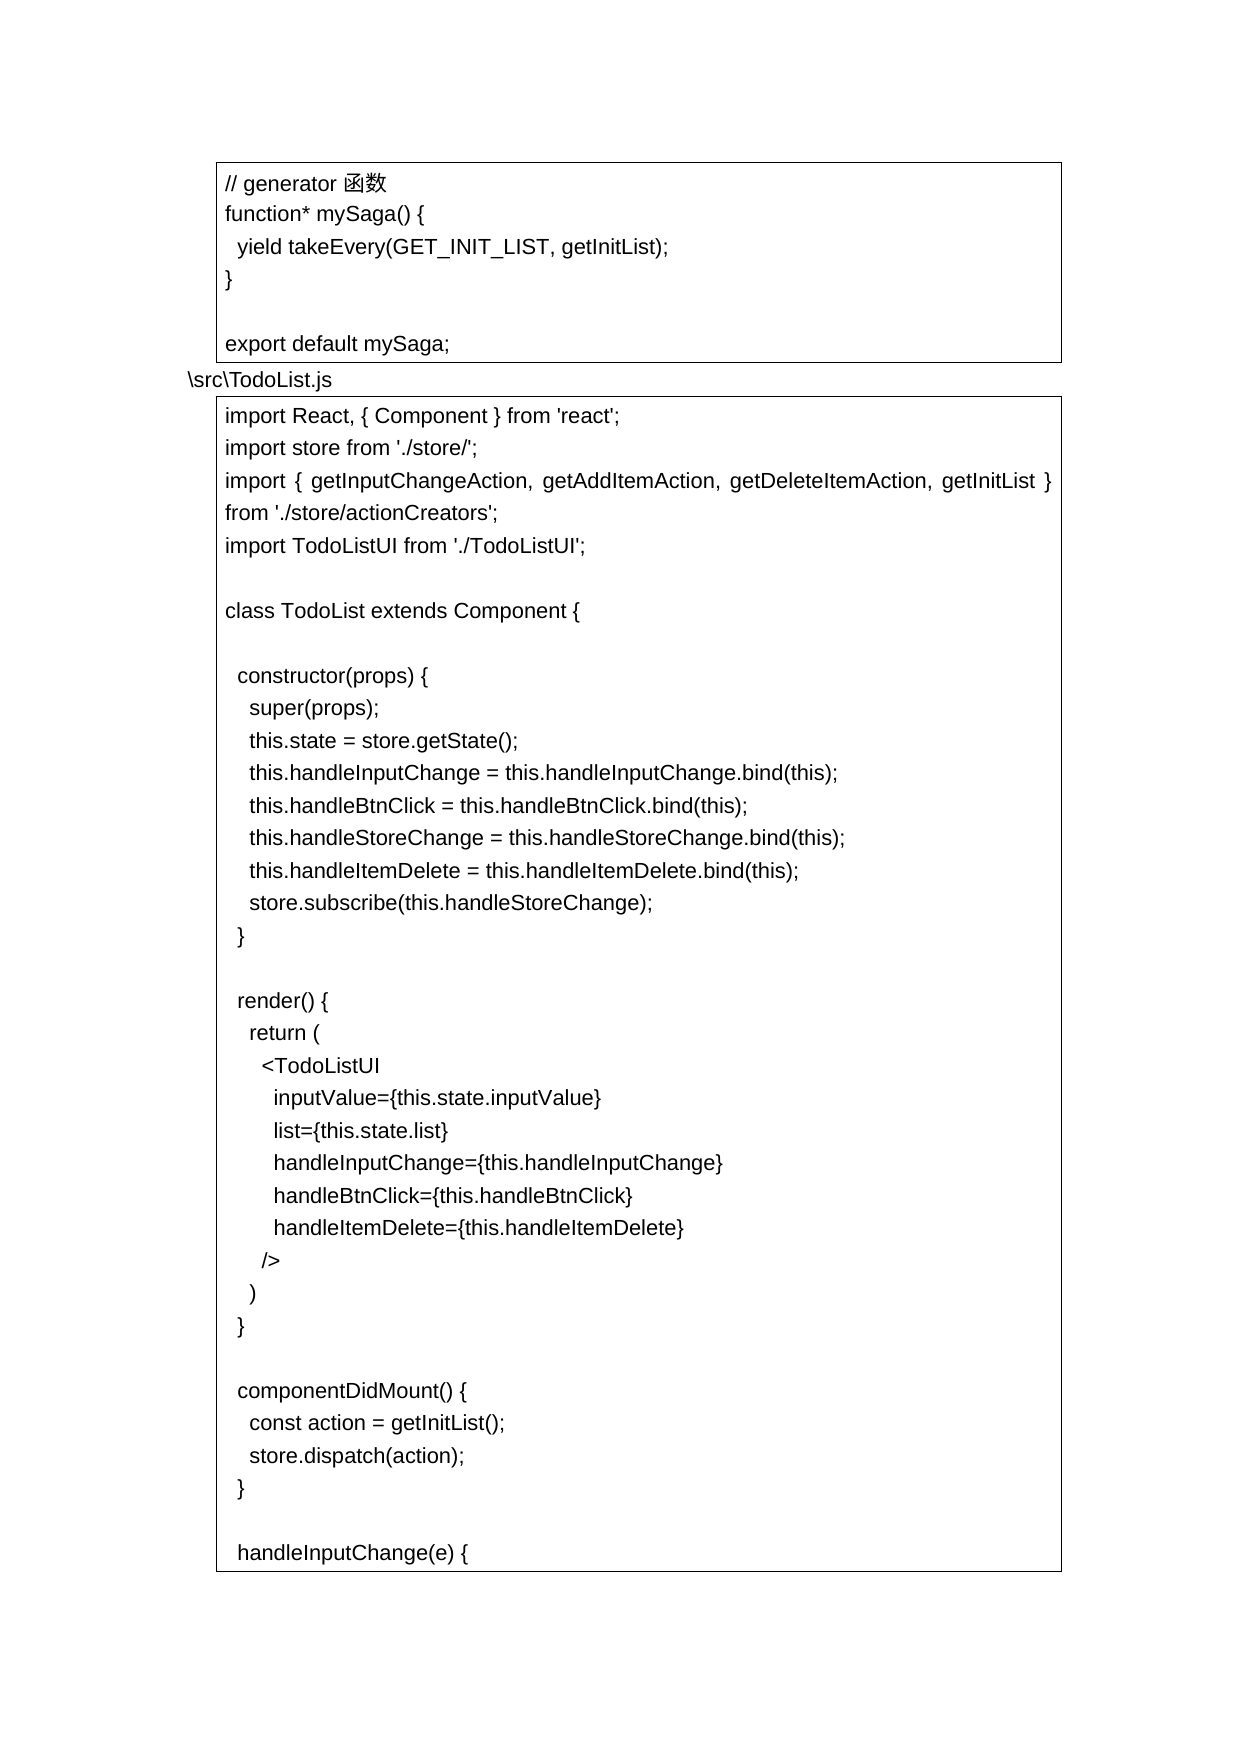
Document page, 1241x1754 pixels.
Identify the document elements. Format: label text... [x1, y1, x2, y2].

list class TodoList extends Component { [217, 591, 1061, 626]
list import TodoListUI from './TodoListUI'; [217, 526, 1061, 561]
list handleBtnClick={this.handleBtnClick} [217, 1176, 1061, 1208]
list /> [217, 1241, 1061, 1273]
list this.state = store.getState(); [217, 721, 1061, 753]
list function* mySaga() { [217, 194, 1061, 227]
list store.subscribe(this.handleStoreChange); [217, 883, 1061, 916]
list handleInputChange(e) { [217, 1533, 1061, 1571]
list import { getInputChangeAction, getAddItemAction, getDeleteItemAction, getInitList } from './store/actionCreators'; [217, 461, 1061, 526]
list this.handleBtnClick = this.handleBtnClick.bind(this); [217, 786, 1061, 818]
list this.handleStoreChange = this.handleStoreChange.bind(this); [217, 818, 1061, 851]
list const action = getInitList(); [217, 1403, 1061, 1436]
list return ( [217, 1013, 1061, 1046]
text \src\TodoList.js [187, 363, 1053, 396]
list } [217, 1306, 1061, 1341]
list this.handleItemDelete = this.handleItemDelete.bind(this); [217, 851, 1061, 883]
list import store from './store/'; [217, 428, 1061, 461]
list constructor(props) { [217, 656, 1061, 688]
list import React, { Component } from 'react'; [217, 397, 1061, 428]
list <TodoListUI [217, 1046, 1061, 1078]
list export default mySaga; [217, 324, 1061, 362]
list handleInputChange={this.handleInputChange} [217, 1143, 1061, 1176]
list this.handleInputChange = this.handleInputChange.bind(this); [217, 753, 1061, 786]
list store.dispatch(action); [217, 1436, 1061, 1468]
list ) [217, 1273, 1061, 1306]
list render() { [217, 981, 1061, 1013]
list super(props); [217, 688, 1061, 721]
list } [217, 916, 1061, 951]
list componentDidMount() { [217, 1371, 1061, 1403]
list inputValue={this.state.inputValue} [217, 1078, 1061, 1111]
list handleItemDelete={this.handleItemDelete} [217, 1208, 1061, 1241]
list } [217, 259, 1061, 295]
list yield takeEvery(GET_INIT_LIST, getInitList); [217, 227, 1061, 259]
list list={this.state.list} [217, 1111, 1061, 1143]
list // generator 函数 [217, 163, 1061, 194]
list } [217, 1468, 1061, 1504]
